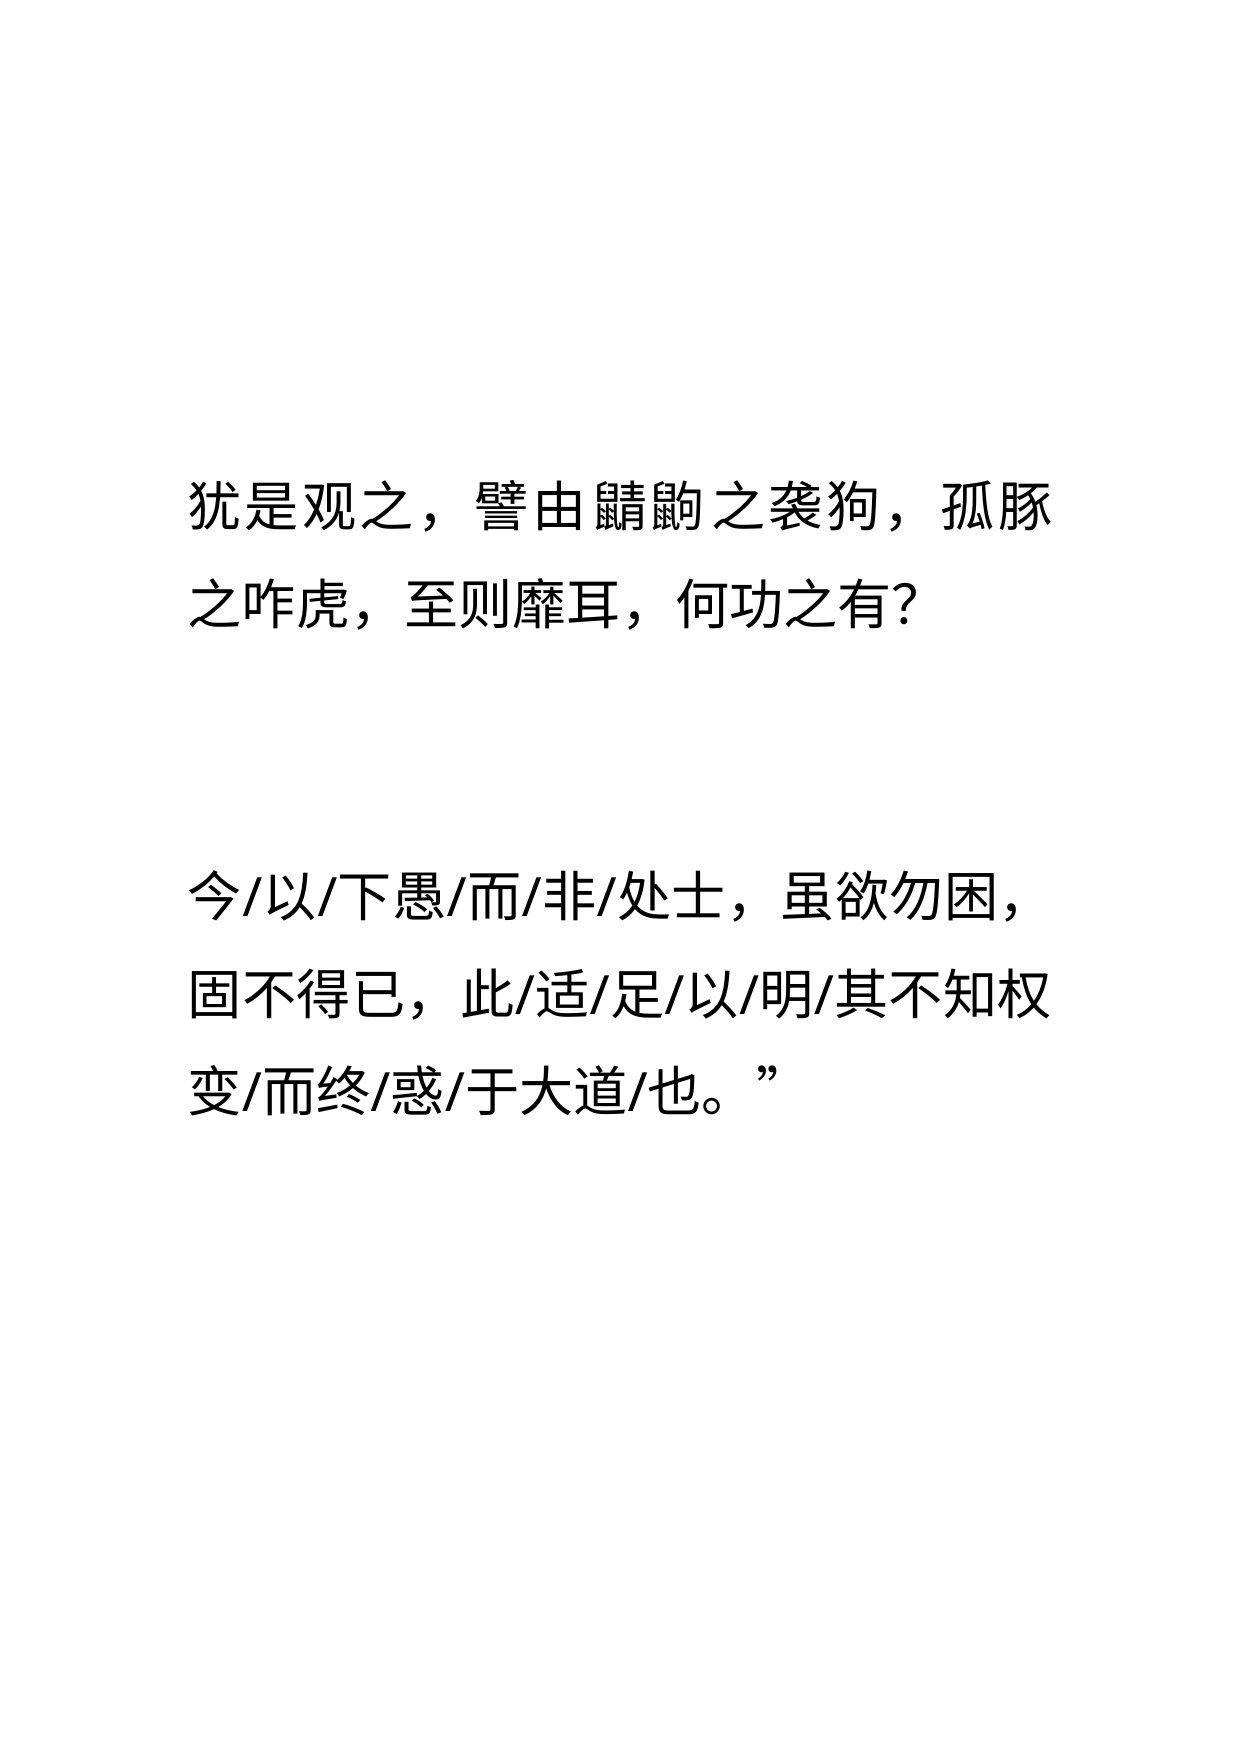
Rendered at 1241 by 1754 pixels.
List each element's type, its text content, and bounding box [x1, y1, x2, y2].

text 犹是观之，譬由鼱鼩之袭狗，孤豚之咋虎，至则靡耳，何功之有？ [187, 454, 1053, 649]
text 今/以/下愚/而/非/处士，虽欲勿困，固不得已，此/适/足/以/明/其不知权变/而终/惑/于大道/也。” [187, 844, 1053, 1137]
